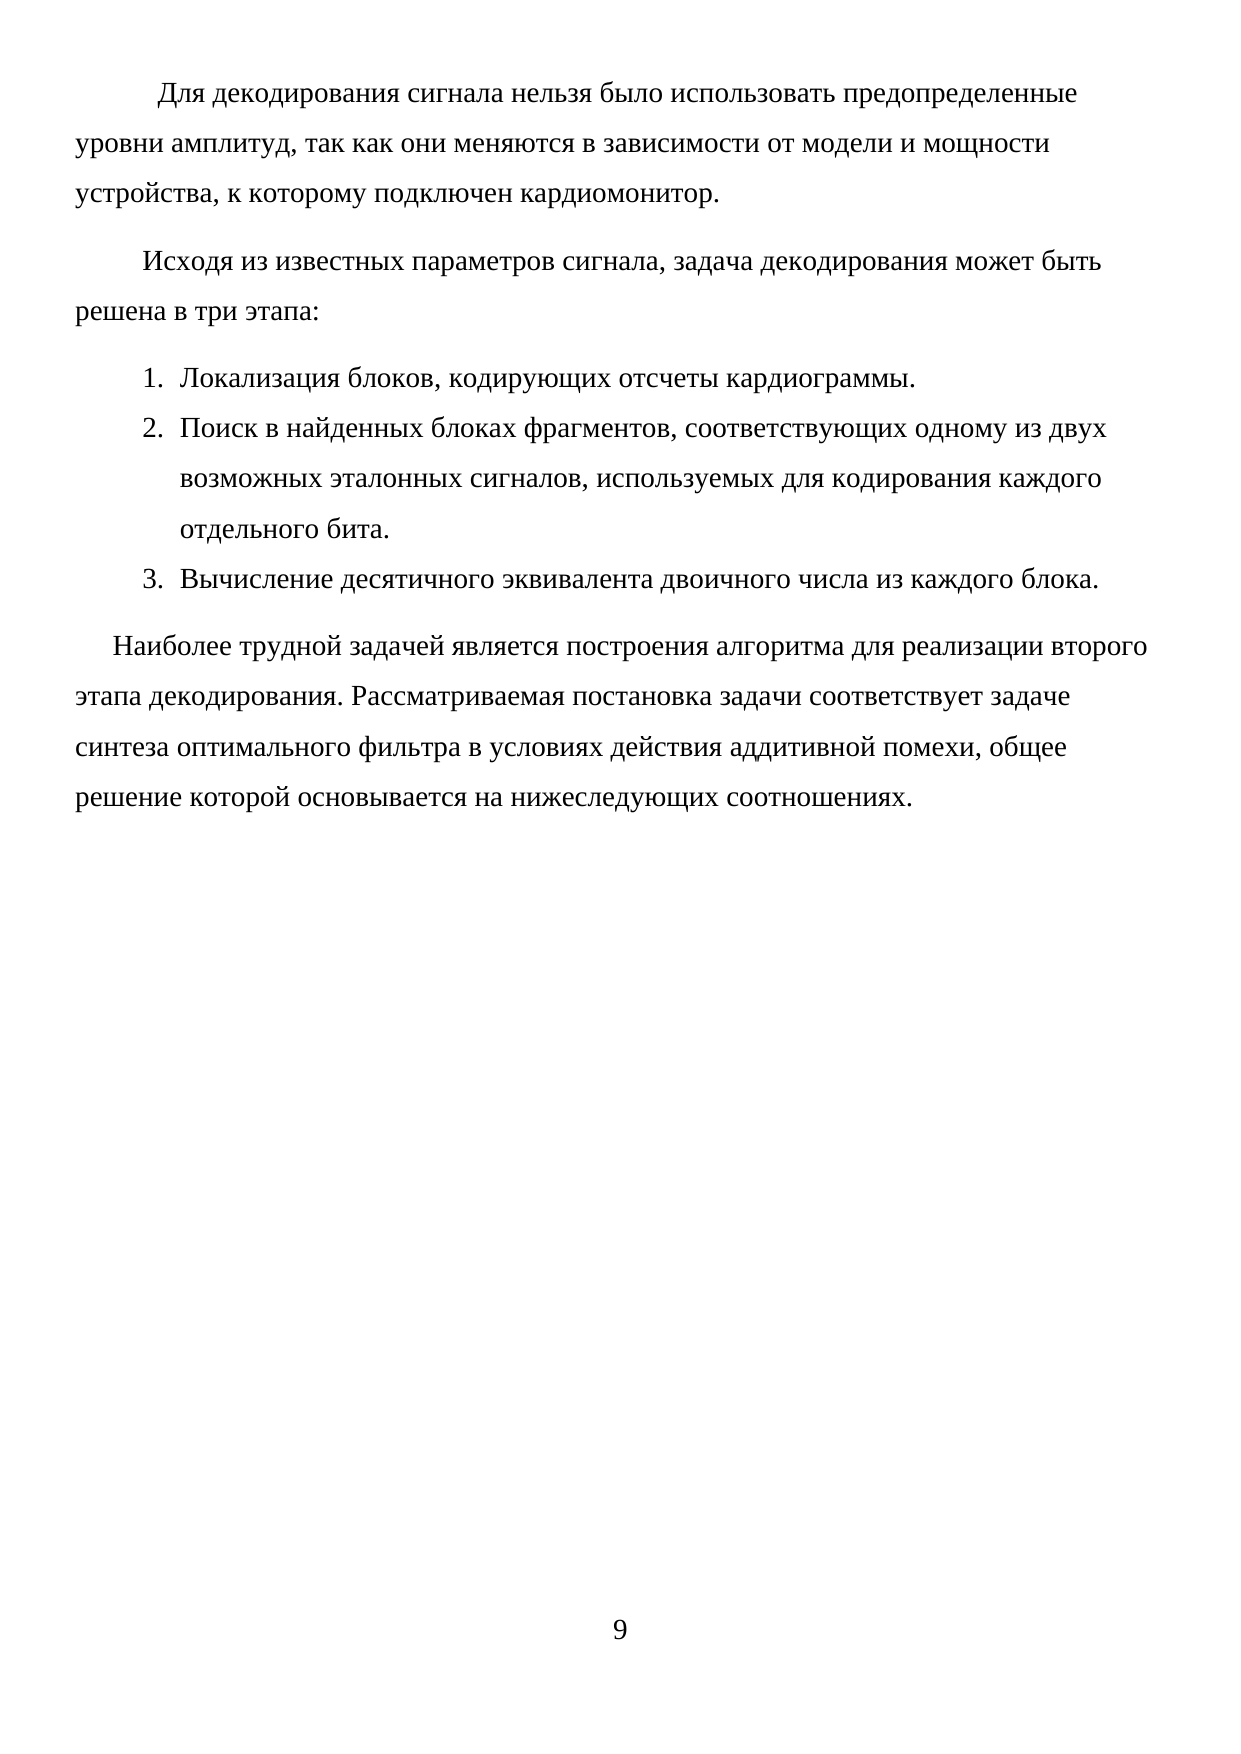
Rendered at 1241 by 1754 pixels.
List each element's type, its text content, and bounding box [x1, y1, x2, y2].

list Вычисление десятичного эквивалента двоичного числа из каждого блока. [142, 561, 1165, 595]
text Для декодирования сигнала нельзя было использовать предопределенные уровни амплитуд, так как они меняются в зависимости от модели и мощности устройства, к которому подключен кардиомонитор. [75, 75, 1165, 209]
list Локализация блоков, кодирующих отсчеты кардиограммы. [142, 360, 1165, 393]
text Исходя из известных параметров сигнала, задача декодирования может быть решена в три этапа: [75, 243, 1165, 326]
text Наиболее трудной задачей является построения алгоритма для реализации второго этапа декодирования. Рассматриваемая постановка задачи соответствует задаче синтеза оптимального фильтра в условиях действия аддитивной помехи, общее решение которой основывается на нижеследующих соотношениях. [75, 628, 1165, 813]
